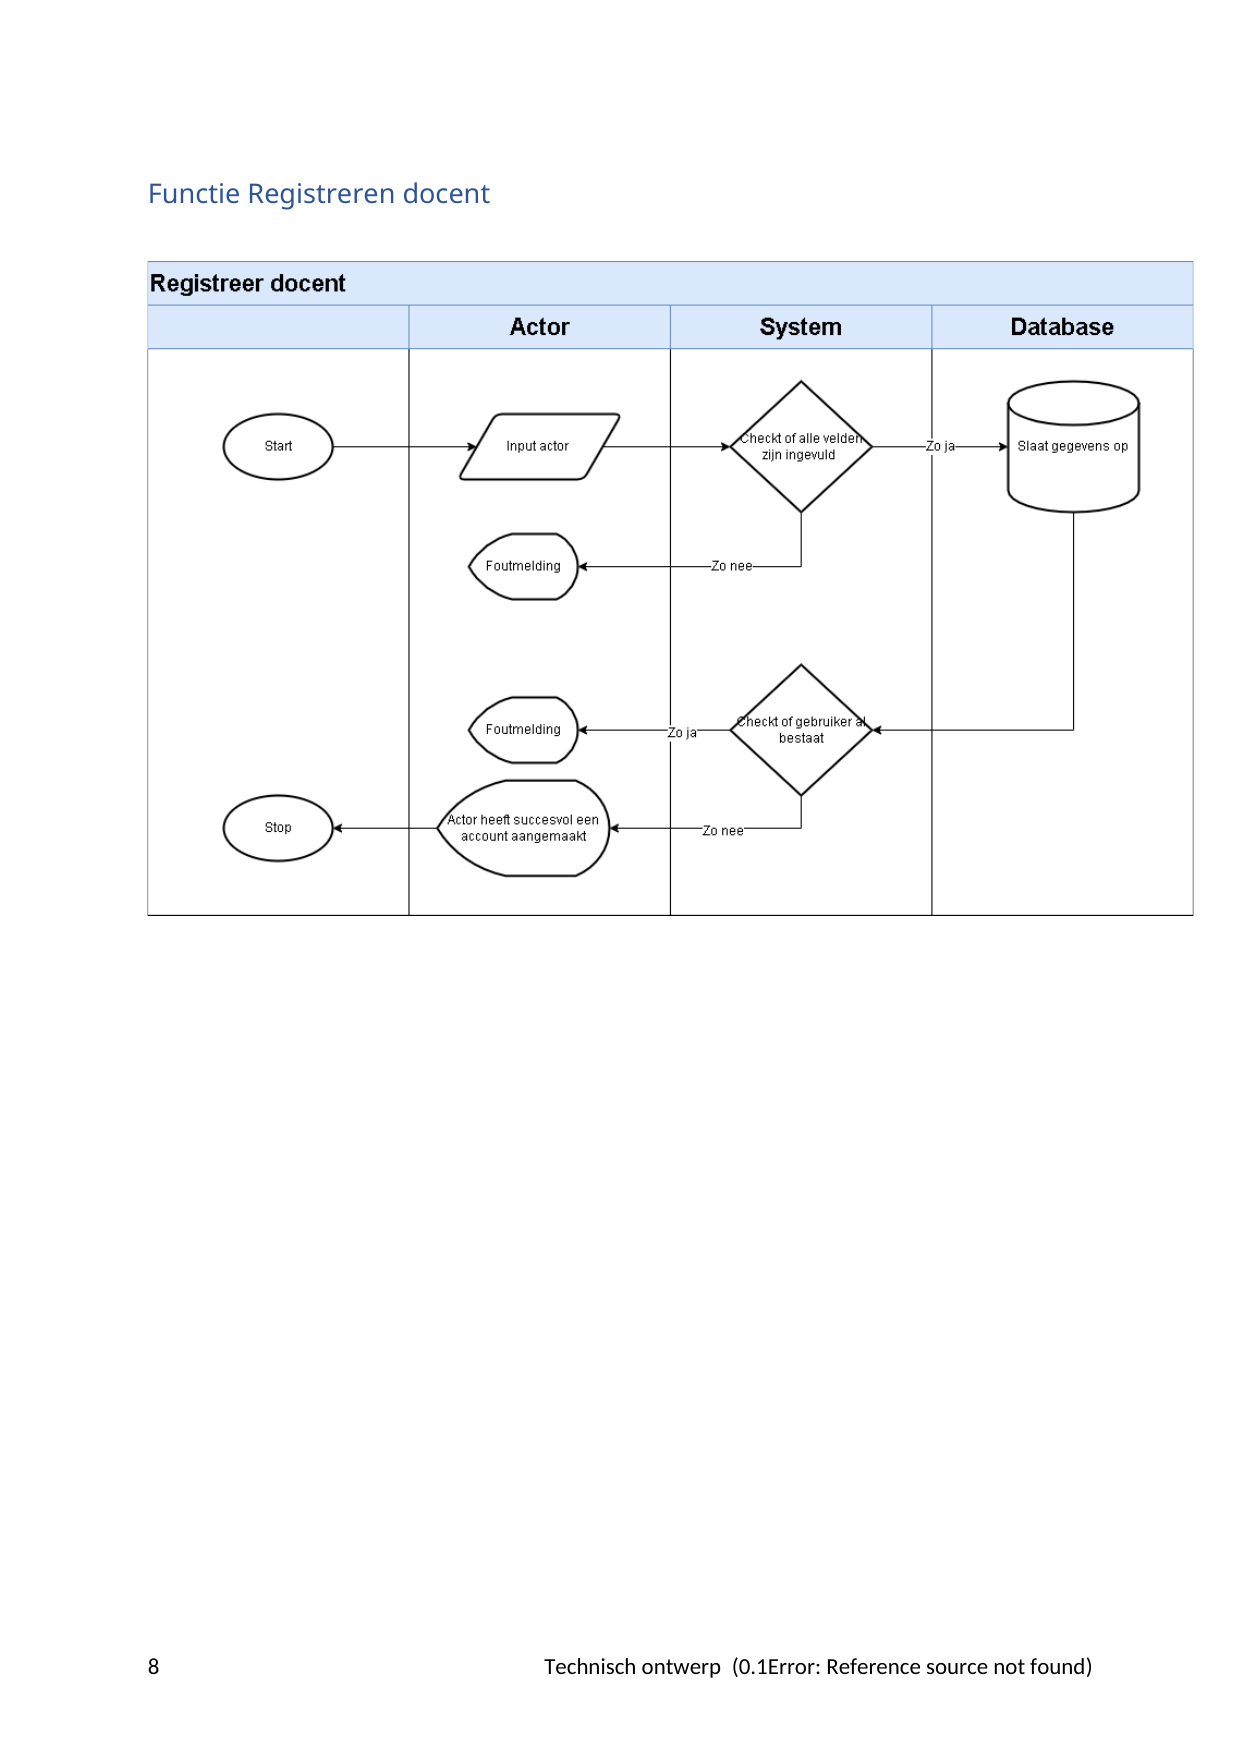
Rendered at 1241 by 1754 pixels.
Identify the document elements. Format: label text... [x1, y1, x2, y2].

picture [147, 261, 1194, 916]
subtitle Functie Registreren docent [148, 175, 1093, 212]
